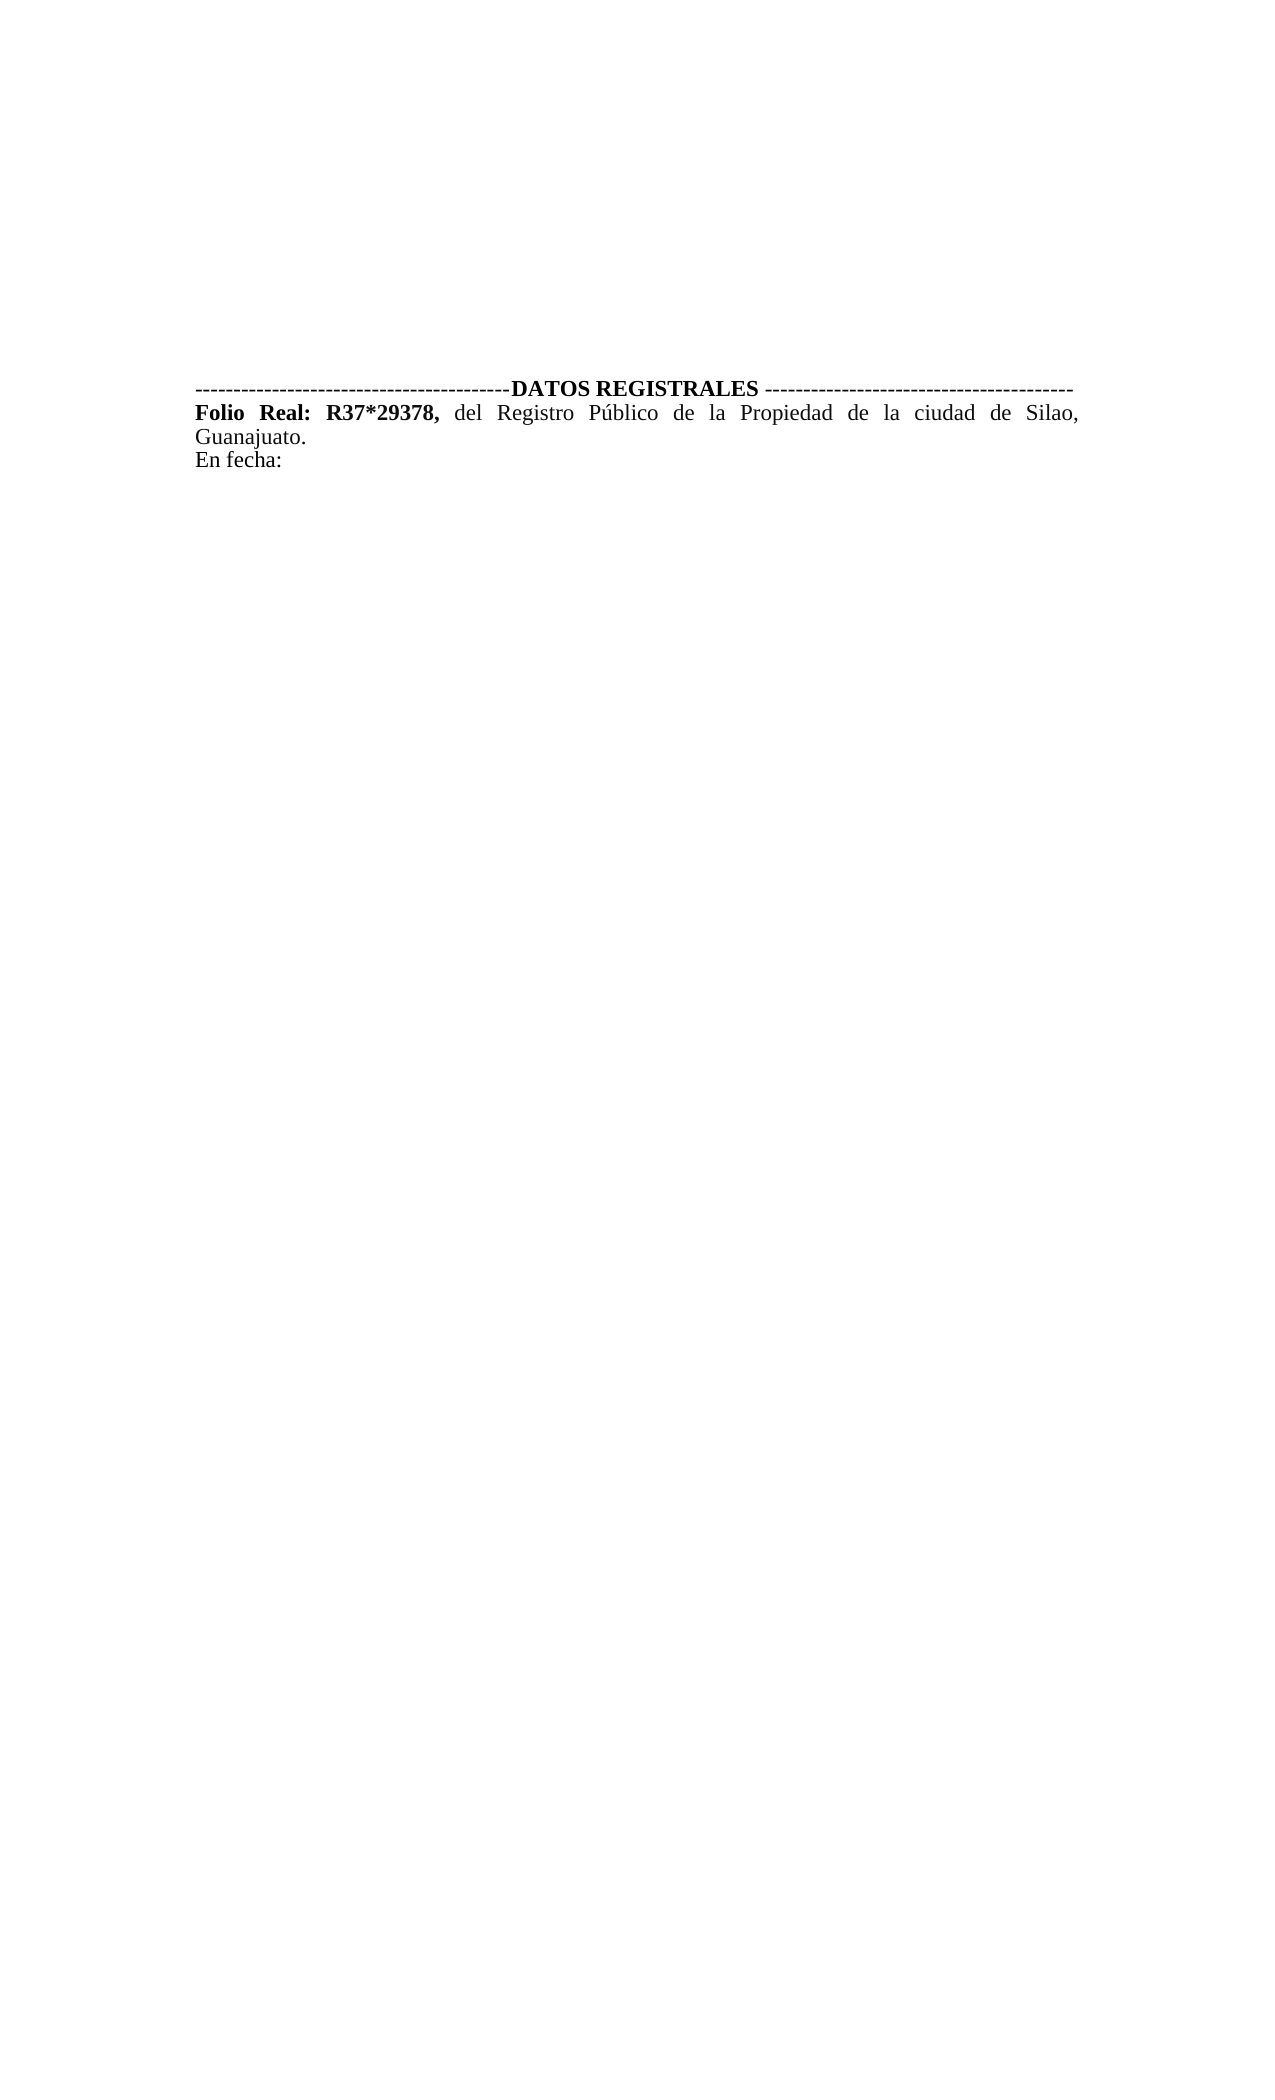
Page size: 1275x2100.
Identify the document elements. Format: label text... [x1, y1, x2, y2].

text En fecha: [195, 449, 1080, 473]
text DATOS REGISTRALES [195, 378, 1080, 402]
text Folio Real: R37*29378, del Registro Público de la Propiedad de la ciudad de Silao, Guanajuato. [195, 402, 1080, 449]
